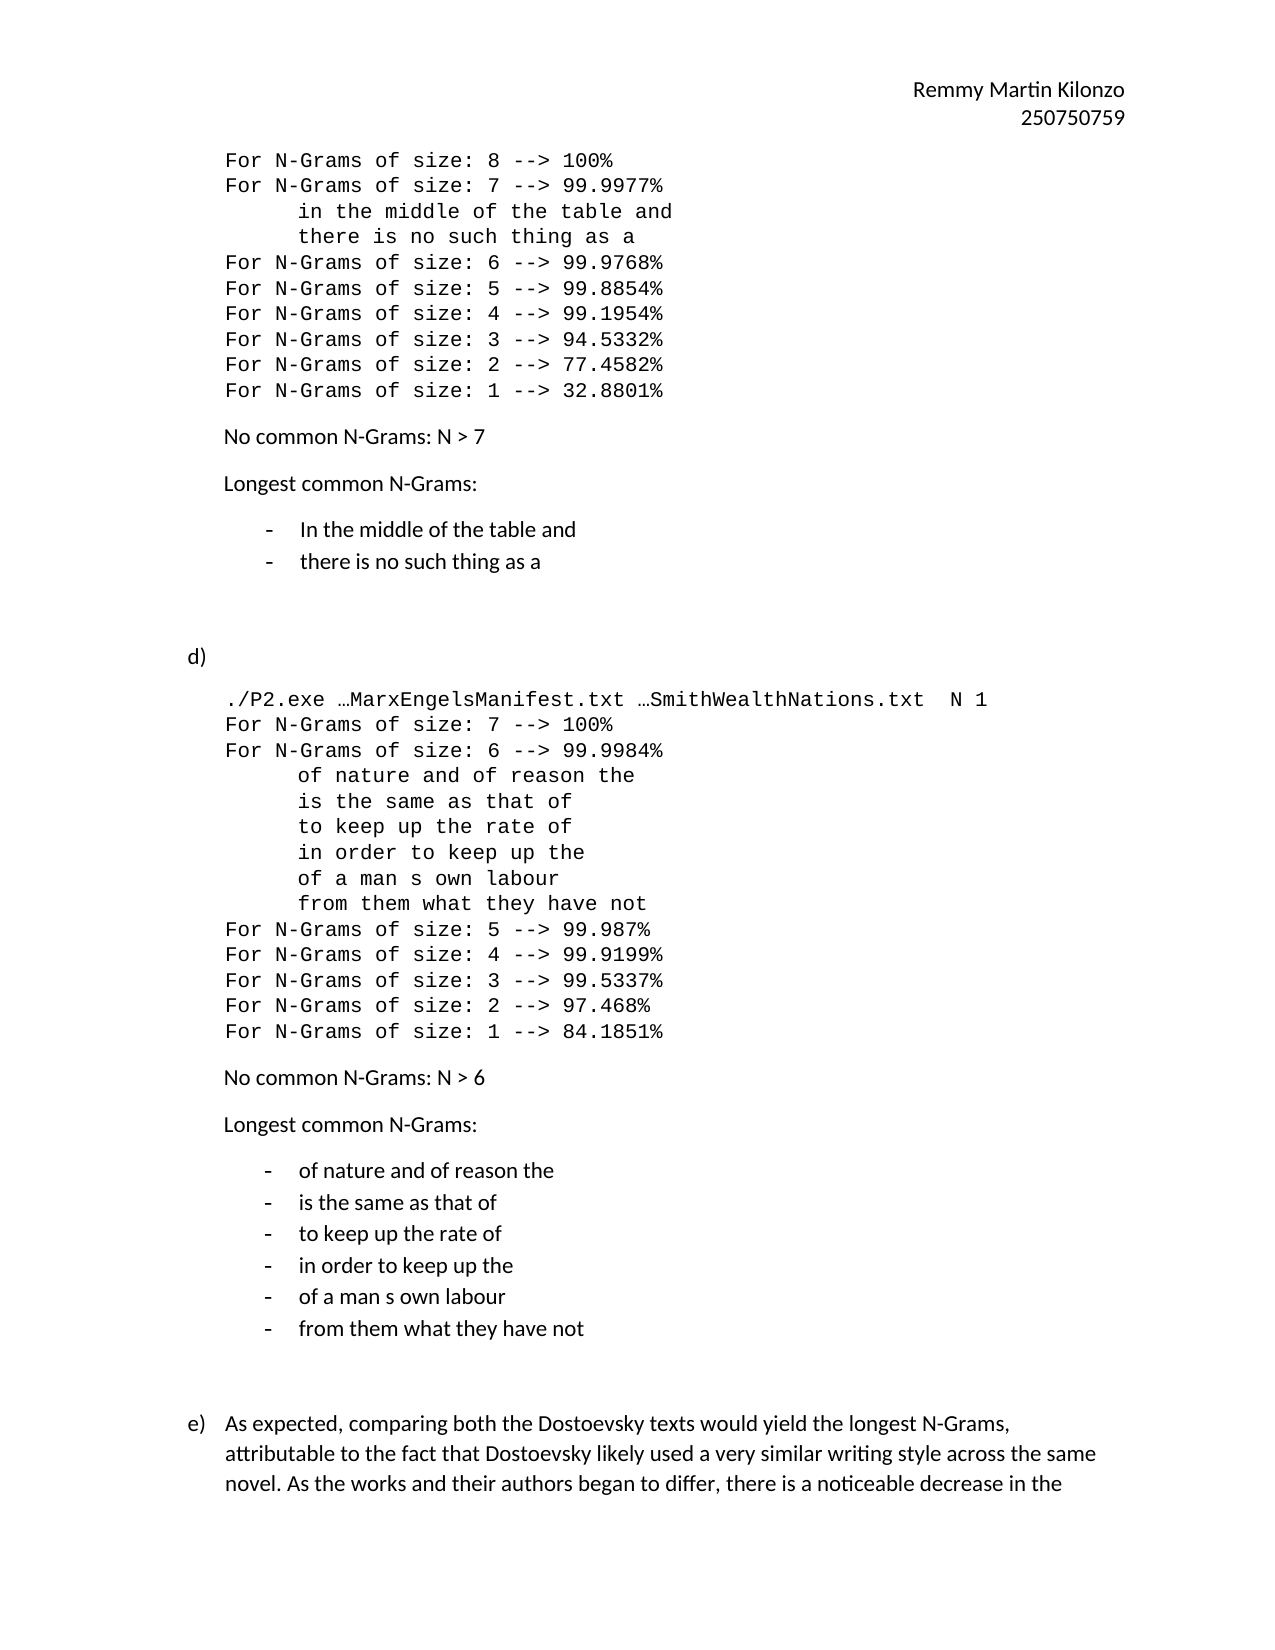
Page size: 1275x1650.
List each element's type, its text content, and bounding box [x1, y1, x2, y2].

text For N-Grams of size: 3 --> 99.5337% [225, 970, 1125, 993]
text there is no such thing as a [297, 227, 1125, 250]
text to keep up the rate of [297, 817, 1125, 840]
text For N-Grams of size: 8 --> 100% [225, 150, 1125, 174]
text from them what they have not [297, 893, 1125, 917]
text For N-Grams of size: 1 --> 84.1851% [225, 1021, 1125, 1044]
list from them what they have not [261, 1314, 1125, 1343]
text For N-Grams of size: 5 --> 99.987% [225, 919, 1125, 942]
list In the middle of the table and [262, 516, 1125, 545]
text For N-Grams of size: 2 --> 97.468% [225, 995, 1125, 1019]
text For N-Grams of size: 7 --> 100% [225, 714, 1125, 738]
text For N-Grams of size: 4 --> 99.9199% [225, 944, 1125, 968]
text For N-Grams of size: 2 --> 77.4582% [225, 354, 1125, 378]
text Longest common N-Grams: [224, 469, 1125, 497]
text For N-Grams of size: 1 --> 32.8801% [225, 380, 1125, 403]
text For N-Grams of size: 6 --> 99.9984% [225, 740, 1125, 764]
list of nature and of reason the [261, 1157, 1125, 1186]
text of a man s own labour [297, 868, 1125, 891]
list of a man s own labour [261, 1282, 1125, 1312]
text is the same as that of [297, 791, 1125, 815]
list to keep up the rate of [261, 1219, 1125, 1249]
list in order to keep up the [261, 1251, 1125, 1280]
text in order to keep up the [297, 842, 1125, 866]
text For N-Grams of size: 3 --> 94.5332% [225, 329, 1125, 352]
text No common N-Grams: N > 7 [224, 422, 1125, 450]
text For N-Grams of size: 7 --> 99.9977% [225, 176, 1125, 199]
list there is no such thing as a [262, 547, 1125, 576]
text For N-Grams of size: 5 --> 99.8854% [225, 278, 1125, 301]
text ./P2.exe …MarxEngelsManifest.txt …SmithWealthNations.txt N 1 [225, 689, 1125, 713]
text For N-Grams of size: 6 --> 99.9768% [225, 252, 1125, 276]
text Longest common N-Grams: [224, 1110, 1125, 1138]
list is the same as that of [261, 1188, 1125, 1217]
text of nature and of reason the [297, 766, 1125, 789]
text For N-Grams of size: 4 --> 99.1954% [225, 303, 1125, 327]
text No common N-Grams: N > 6 [224, 1063, 1125, 1091]
text in the middle of the table and [297, 201, 1125, 225]
